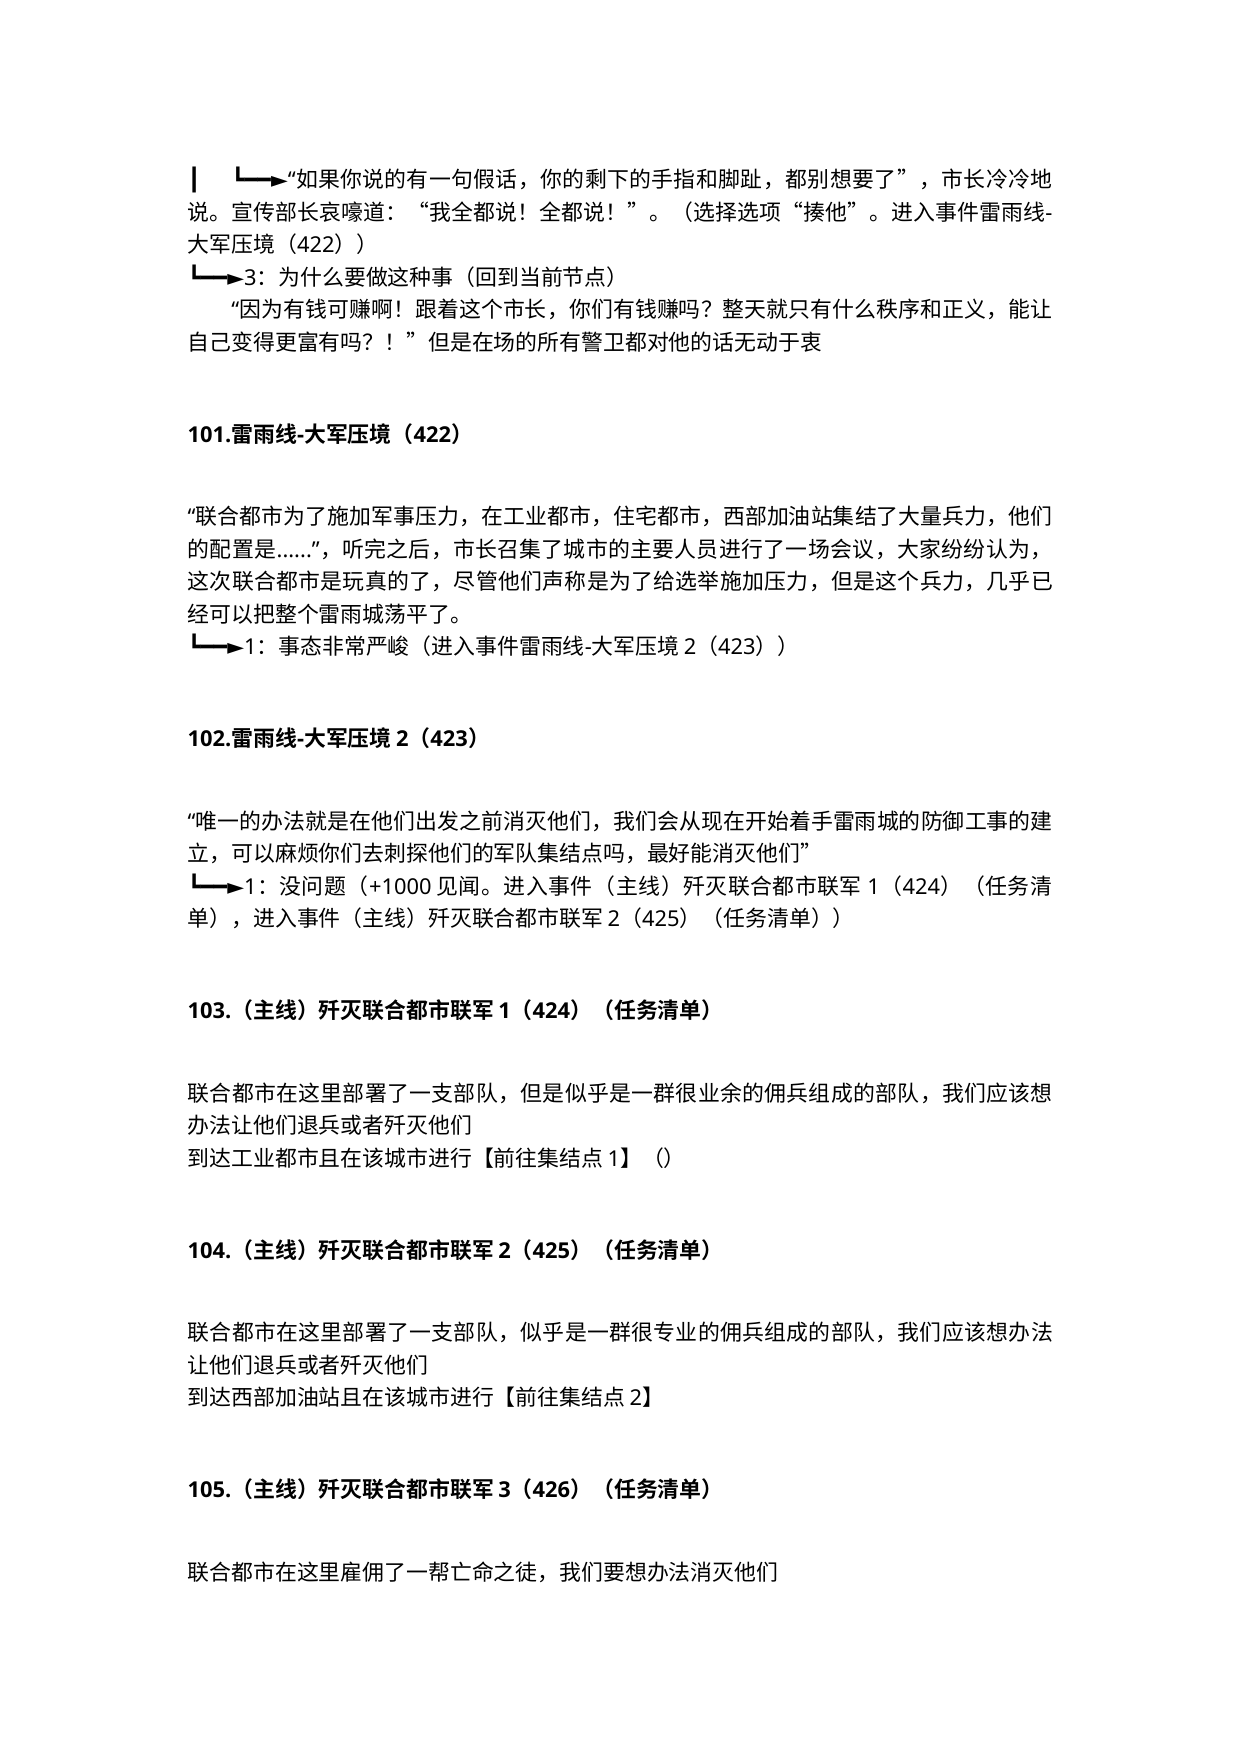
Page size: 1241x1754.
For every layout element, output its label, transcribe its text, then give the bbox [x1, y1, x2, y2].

list 联合都市在这里部署了一支部队，似乎是一群很专业的佣兵组成的部队，我们应该想办法让他们退兵或者歼灭他们 [187, 1315, 1053, 1380]
subtitle 104.（主线）歼灭联合都市联军2（425）（任务清单） [187, 1232, 1053, 1265]
list 联合都市在这里雇佣了一帮亡命之徒，我们要想办法消灭他们 [187, 1554, 1053, 1587]
text ┃ ┗━━►“如果你说的有一句假话，你的剩下的手指和脚趾，都别想要了”，市长冷冷地说。宣传部长哀嚎道：“我全都说！全都说！”。（选择选项“揍他”。进入事件雷雨线-大军压境（422）） [187, 162, 1053, 259]
text ┗━━►1：没问题（+1000见闻。进入事件（主线）歼灭联合都市联军1（424）（任务清单），进入事件（主线）歼灭联合都市联军2（425）（任务清单）） [187, 868, 1053, 933]
list 到达工业都市且在该城市进行【前往集结点1】（） [187, 1140, 1053, 1173]
subtitle 102.雷雨线-大军压境2（423） [187, 721, 1053, 753]
subtitle 105.（主线）歼灭联合都市联军3（426）（任务清单） [187, 1472, 1053, 1504]
list 到达西部加油站且在该城市进行【前往集结点2】 [187, 1380, 1053, 1412]
list “唯一的办法就是在他们出发之前消灭他们，我们会从现在开始着手雷雨城的防御工事的建立，可以麻烦你们去刺探他们的军队集结点吗，最好能消灭他们” [187, 803, 1053, 868]
text ┗━━►3：为什么要做这种事（回到当前节点） [187, 259, 1053, 292]
list “联合都市为了施加军事压力，在工业都市，住宅都市，西部加油站集结了大量兵力，他们的配置是......”，听完之后，市长召集了城市的主要人员进行了一场会议，大家纷纷认为，这次联合都市是玩真的了，尽管他们声称是为了给选举施加压力，但是这个兵力，几乎已经可以把整个雷雨城荡平了。 [187, 499, 1053, 629]
subtitle 101.雷雨线-大军压境（422） [187, 417, 1053, 449]
subtitle 103.（主线）歼灭联合都市联军1（424）（任务清单） [187, 993, 1053, 1026]
text ┗━━►1：事态非常严峻（进入事件雷雨线-大军压境2（423）） [187, 629, 1053, 661]
list 联合都市在这里部署了一支部队，但是似乎是一群很业余的佣兵组成的部队，我们应该想办法让他们退兵或者歼灭他们 [187, 1075, 1053, 1140]
list “因为有钱可赚啊！跟着这个市长，你们有钱赚吗？整天就只有什么秩序和正义，能让自己变得更富有吗？！”但是在场的所有警卫都对他的话无动于衷 [187, 292, 1053, 357]
